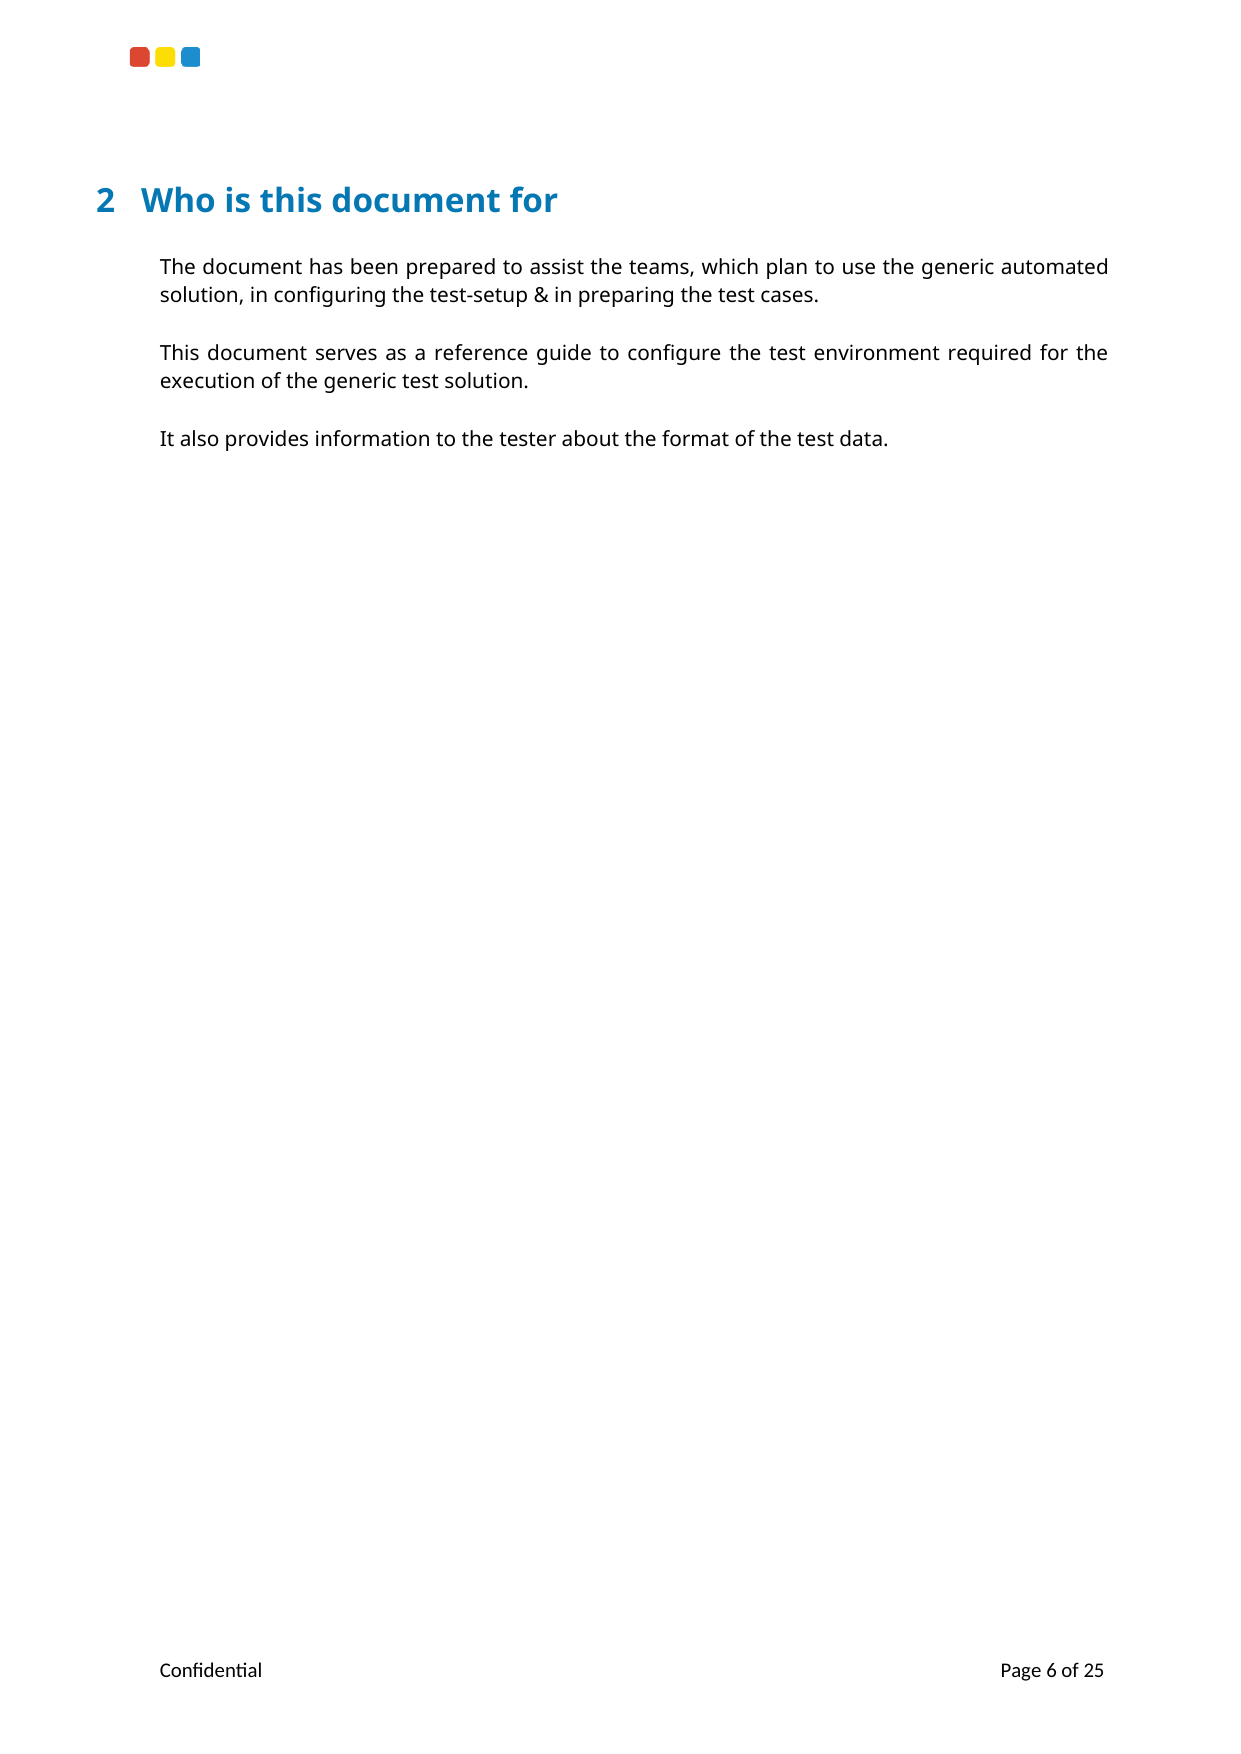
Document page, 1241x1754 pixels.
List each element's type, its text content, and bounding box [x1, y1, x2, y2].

picture [129, 47, 200, 67]
subtitle Who is this document for [96, 177, 1110, 223]
text The document has been prepared to assist the teams, which plan to use the generic automated solution, in configuring the test-setup & in preparing the test cases. [159, 252, 1110, 309]
text This document serves as a reference guide to configure the test environment required for the execution of the generic test solution. [159, 338, 1110, 395]
text It also provides information to the tester about the format of the test data. [159, 424, 1110, 452]
